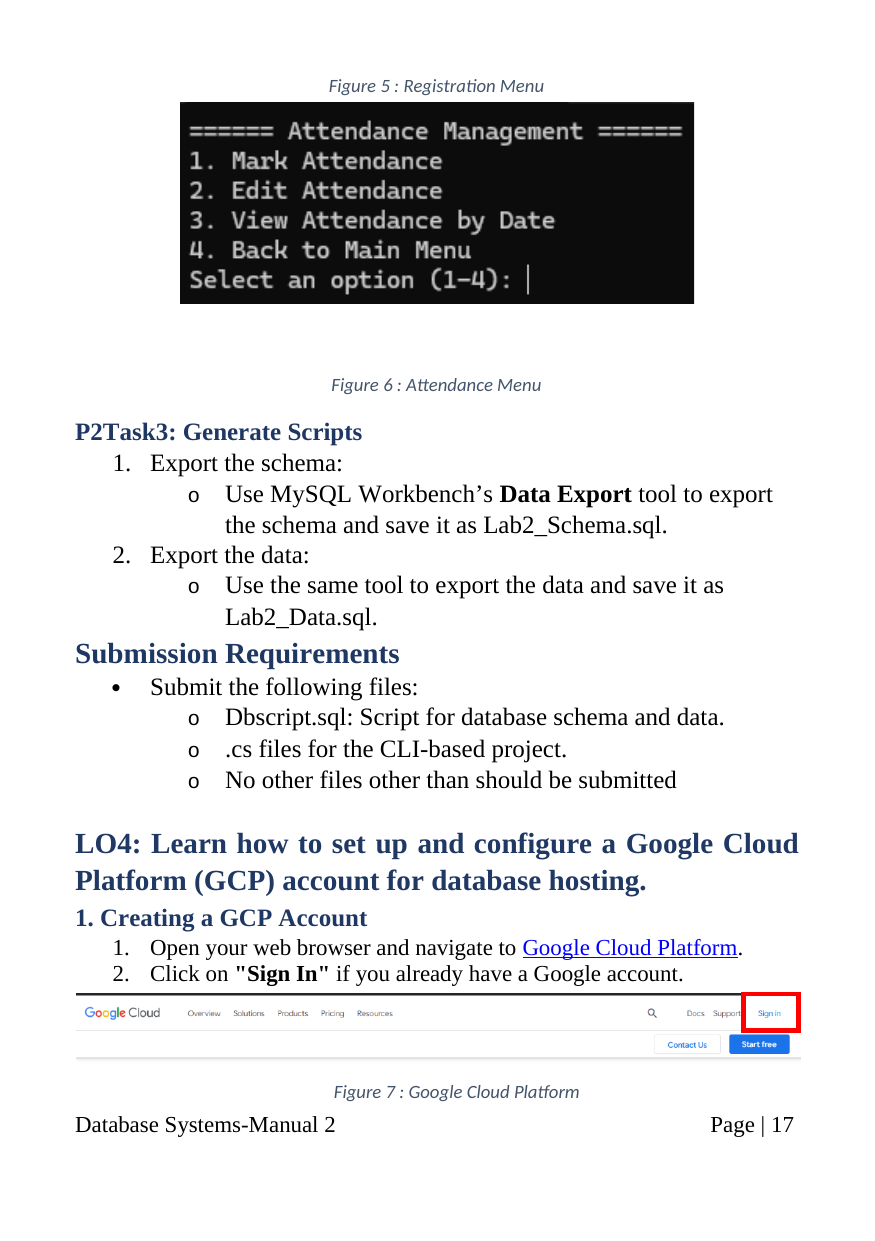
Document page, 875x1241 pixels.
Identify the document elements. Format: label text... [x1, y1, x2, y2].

subtitle Submission Requirements [75, 636, 799, 669]
list Export the schema: [112, 448, 799, 477]
list .cs files for the CLI-based project. [187, 734, 799, 763]
picture [76, 993, 801, 1077]
picture [180, 102, 695, 304]
list Use the same tool to export the data and save it as Lab2_Data.sql. [187, 571, 799, 630]
list Use MySQL Workbench’s Data Export tool to export the schema and save it as Lab2_Schema.sql. [187, 479, 799, 538]
subtitle P2Task3: Generate Scripts [75, 417, 799, 446]
subtitle 1. Creating a GCP Account [75, 903, 799, 932]
list Export the data: [112, 540, 799, 569]
picture [746, 996, 796, 1028]
list Open your web browser and navigate to Google Cloud Platform. [112, 934, 799, 960]
list Dbscript.sql: Script for database schema and data. [187, 702, 799, 732]
list Submit the following files: [112, 672, 799, 701]
list No other files other than should be submitted [187, 765, 799, 795]
list Click on "Sign In" if you already have a Google account. [112, 960, 799, 987]
subtitle LO4: Learn how to set up and configure a Google Cloud Platform (GCP) account for database hosting. [75, 827, 799, 896]
